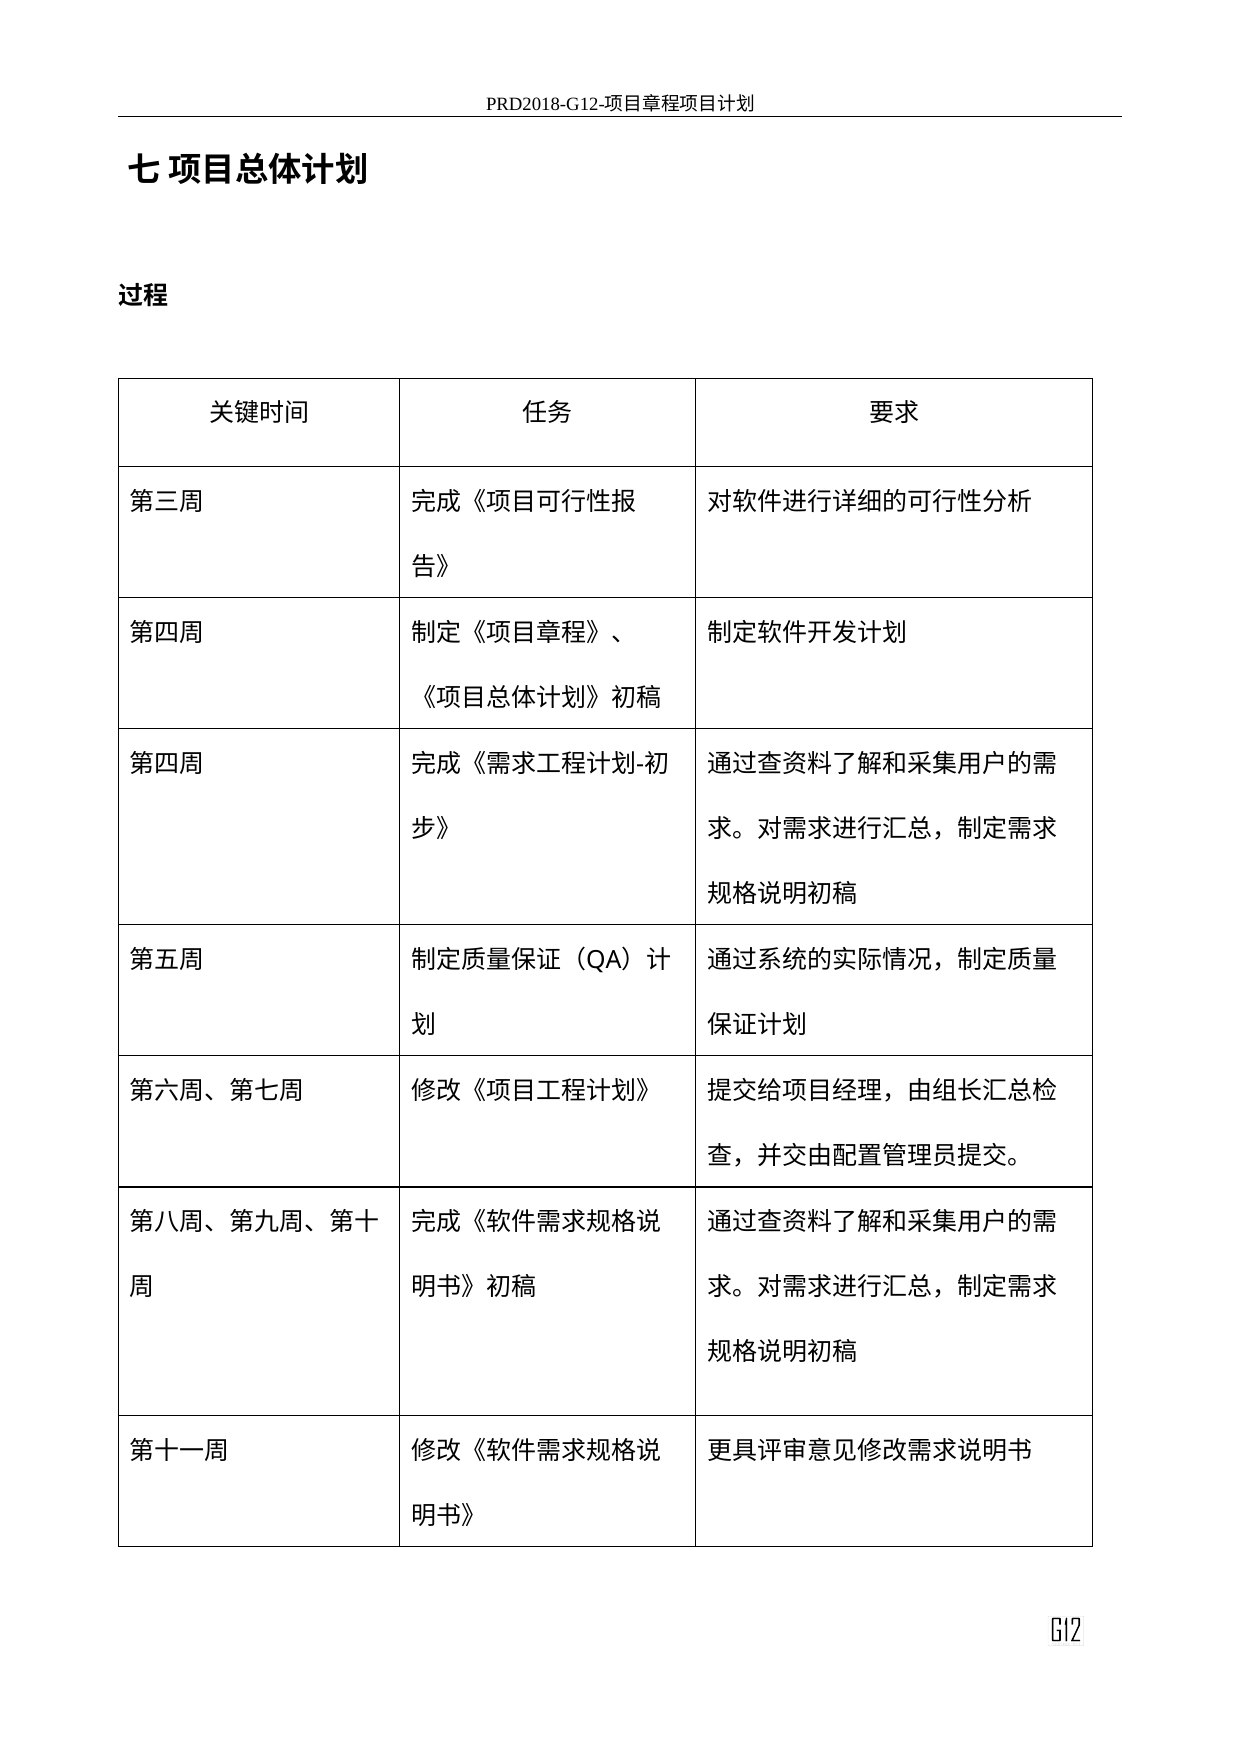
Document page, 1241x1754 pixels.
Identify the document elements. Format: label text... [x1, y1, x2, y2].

table_cell 第三周 [119, 467, 399, 597]
table_header 任务 [400, 379, 695, 466]
table_cell 制定《项目章程》、《项目总体计划》初稿 [400, 598, 695, 728]
table_cell 对软件进行详细的可行性分析 [696, 467, 1092, 597]
table_cell 第六周、第七周 [119, 1056, 399, 1186]
table_cell 通过系统的实际情况，制定质量保证计划 [696, 925, 1092, 1055]
table_cell 第四周 [119, 729, 399, 924]
table_cell 第十一周 [119, 1416, 399, 1546]
table_cell 完成《需求工程计划-初步》 [400, 729, 695, 924]
table_cell 制定软件开发计划 [696, 598, 1092, 728]
table_header 要求 [696, 379, 1092, 466]
subtitle 七 项目总体计划 [118, 134, 1122, 199]
table_cell 第八周、第九周、第十周 [119, 1188, 399, 1415]
table_cell 完成《软件需求规格说明书》初稿 [400, 1188, 695, 1415]
table_cell 修改《软件需求规格说明书》 [400, 1416, 695, 1546]
table_cell 修改《项目工程计划》 [400, 1056, 695, 1186]
table_cell 第四周 [119, 598, 399, 728]
table_cell 通过查资料了解和采集用户的需求。对需求进行汇总，制定需求规格说明初稿 [696, 729, 1092, 924]
table_cell 提交给项目经理，由组长汇总检查，并交由配置管理员提交。 [696, 1056, 1092, 1186]
picture [1047, 1613, 1085, 1651]
table_cell 完成《项目可行性报告》 [400, 467, 695, 597]
table_cell 第五周 [119, 925, 399, 1055]
table_cell 通过查资料了解和采集用户的需求。对需求进行汇总，制定需求规格说明初稿 [696, 1188, 1092, 1415]
subtitle 过程 [118, 261, 1122, 326]
table_cell 更具评审意见修改需求说明书 [696, 1416, 1092, 1546]
table_cell 制定质量保证（QA）计划 [400, 925, 695, 1055]
table_header 关键时间 [119, 379, 399, 466]
